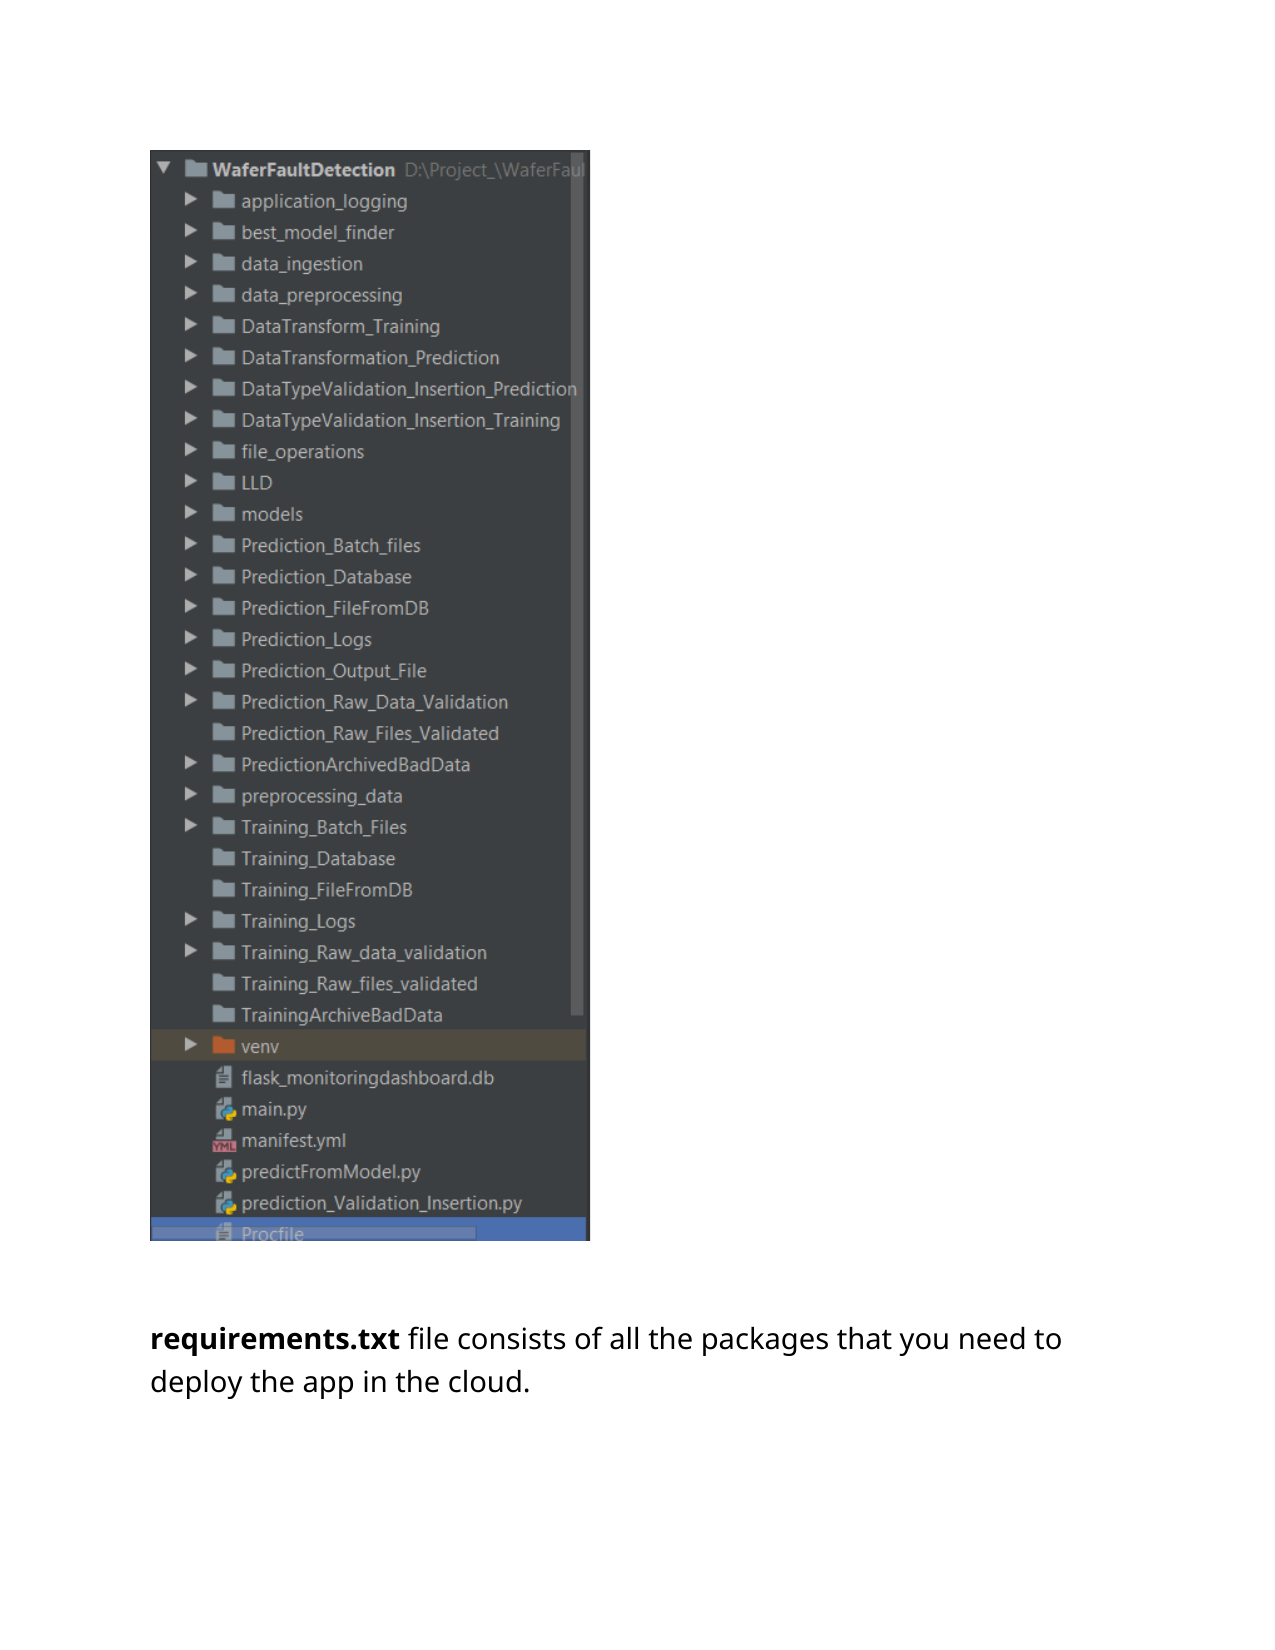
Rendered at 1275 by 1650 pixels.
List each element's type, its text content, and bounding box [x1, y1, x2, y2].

picture [150, 150, 590, 1241]
text requirements.txt file consists of all the packages that you need to deploy the app in the cloud. [150, 1318, 1125, 1401]
